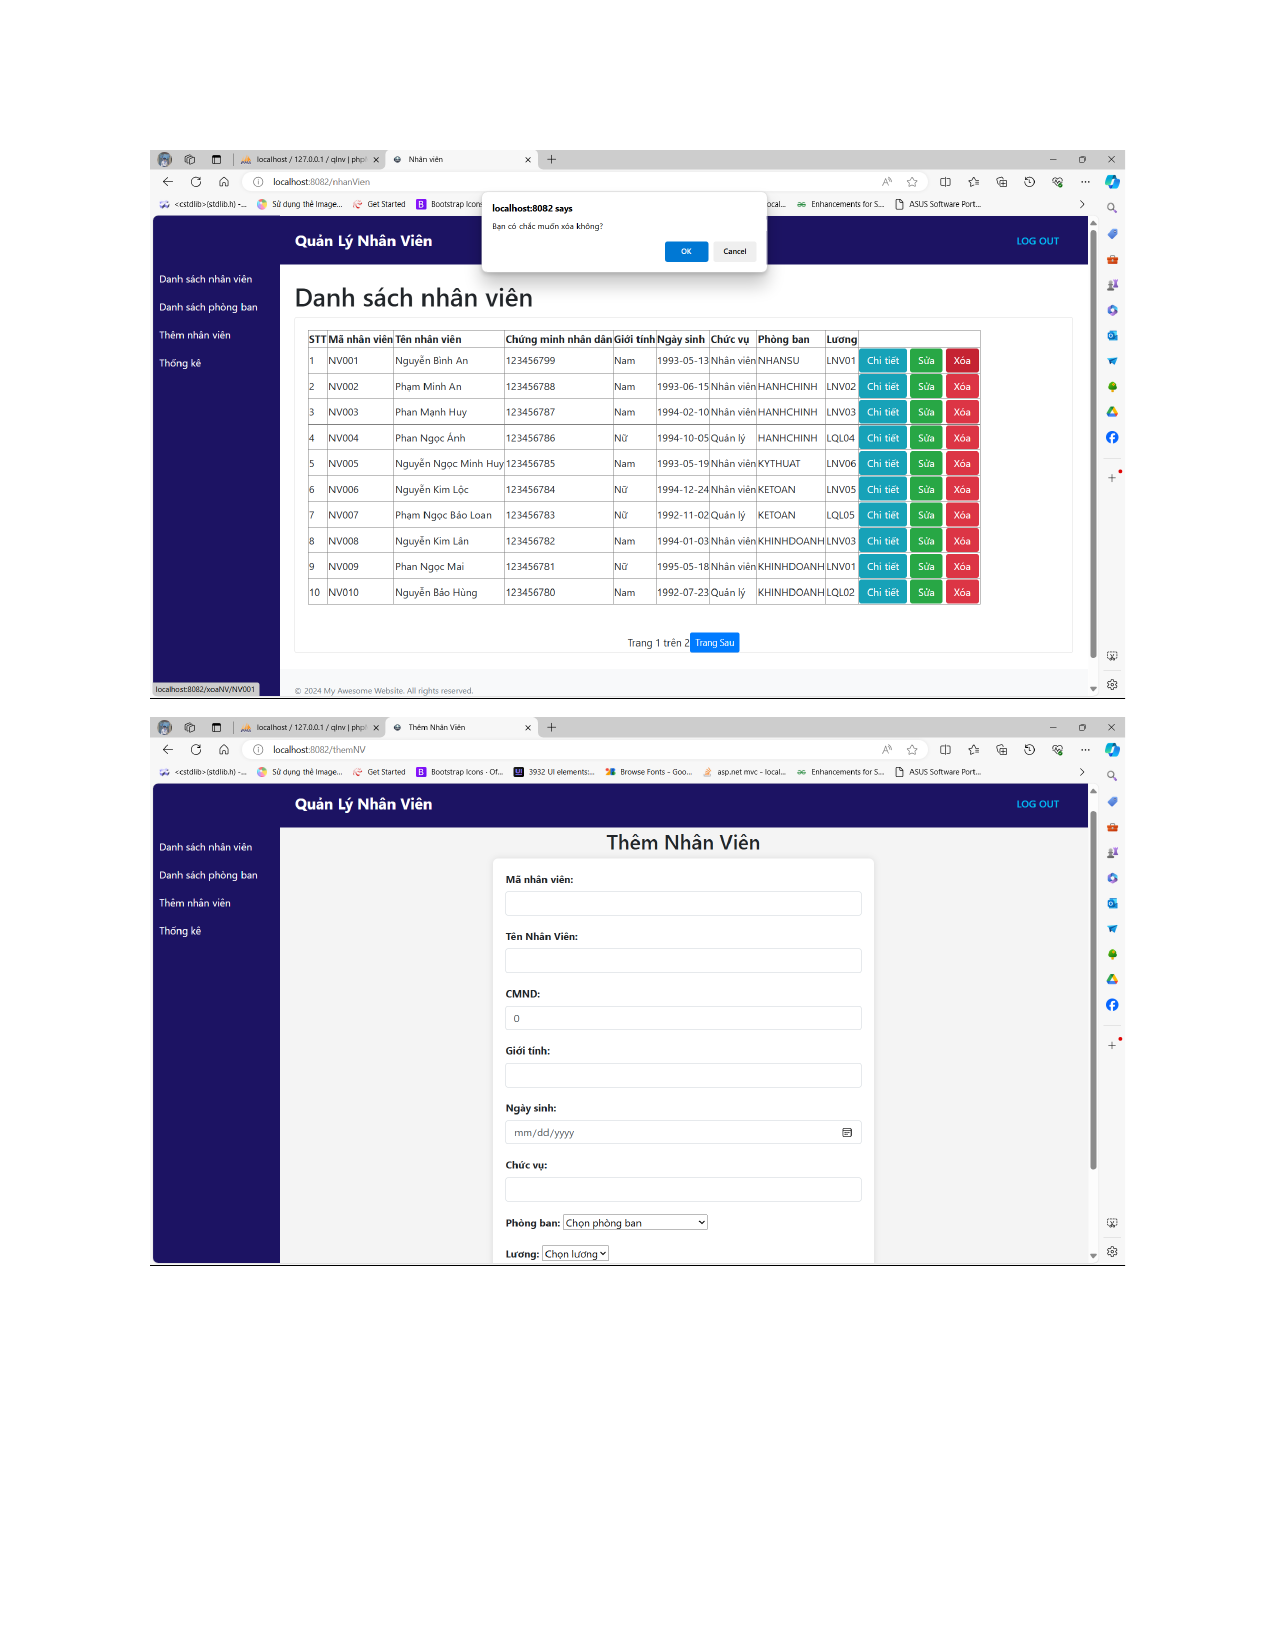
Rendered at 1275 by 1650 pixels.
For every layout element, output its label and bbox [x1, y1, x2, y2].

picture [150, 150, 1125, 699]
picture [150, 717, 1125, 1266]
